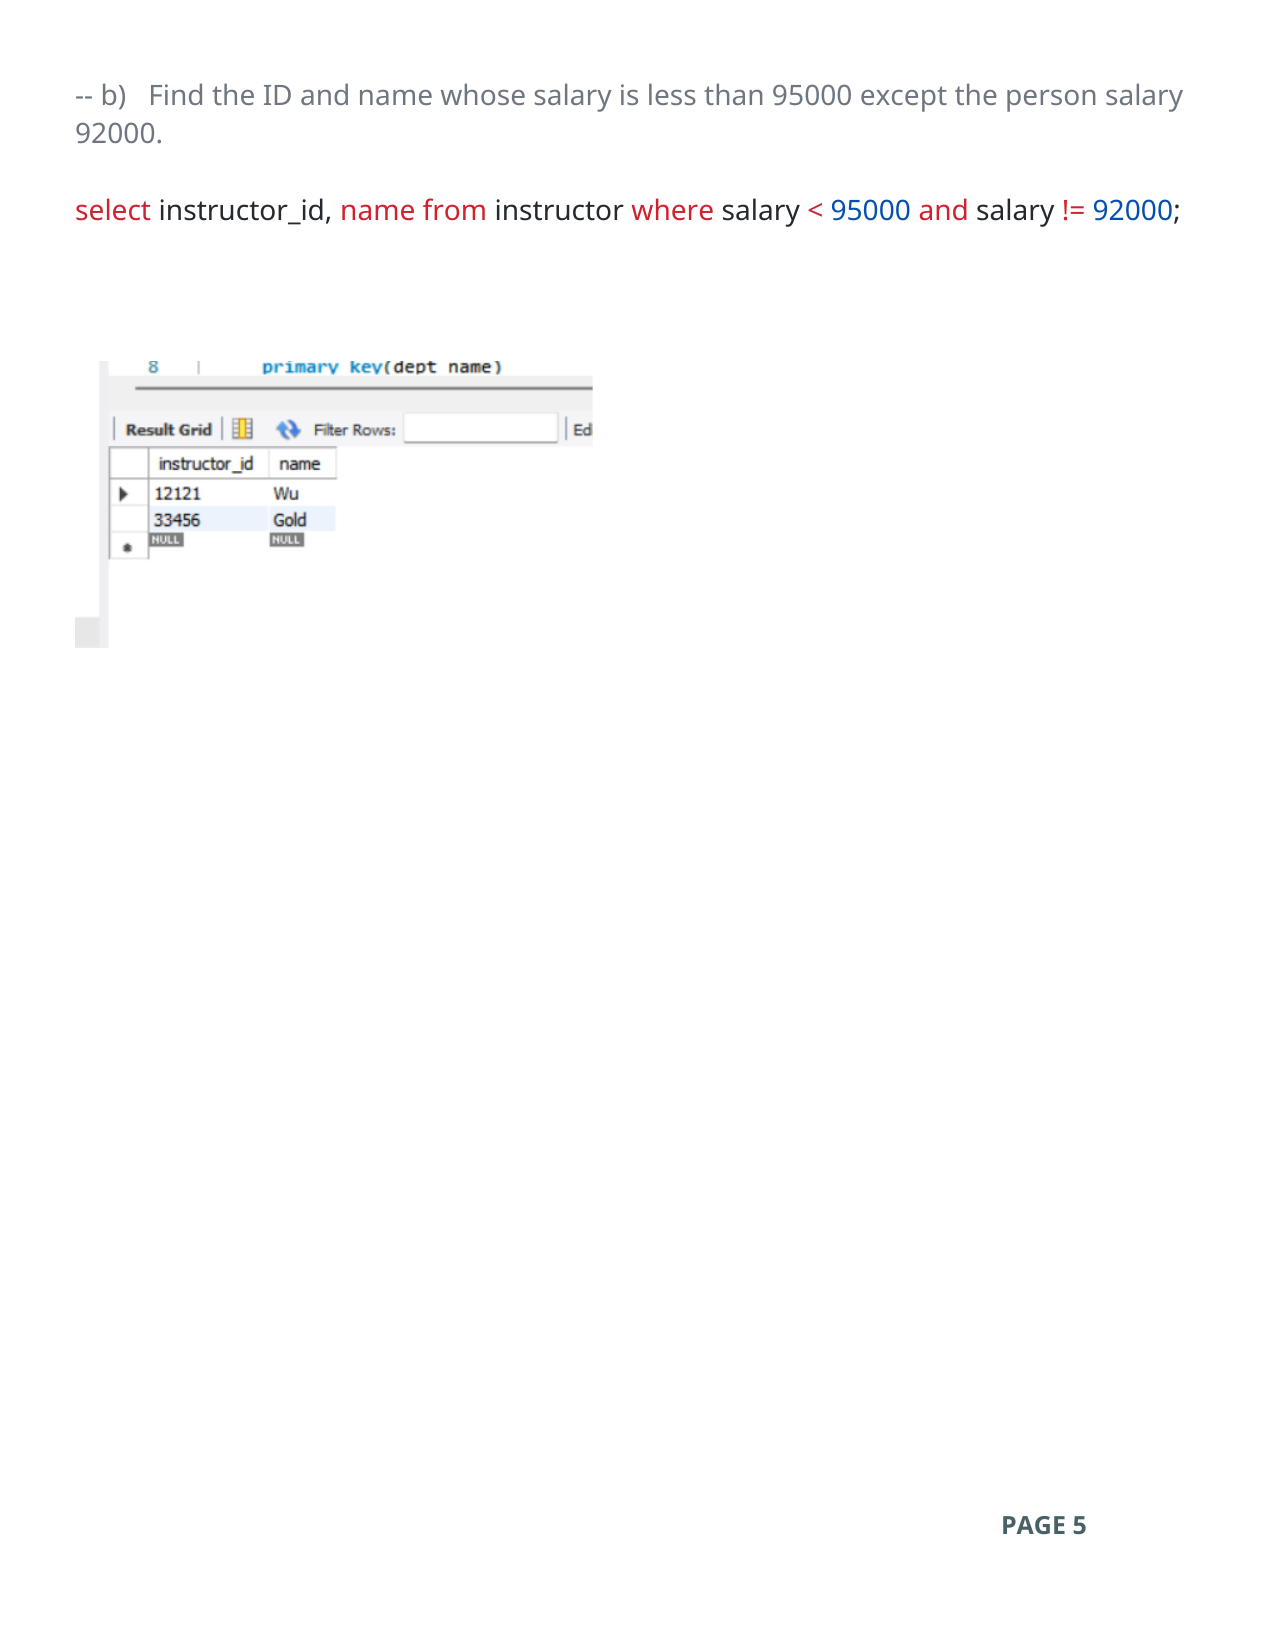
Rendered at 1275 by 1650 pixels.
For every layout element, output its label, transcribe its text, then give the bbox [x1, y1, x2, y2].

text -- b) Find the ID and name whose salary is less than 95000 except the person salary 92000. [75, 75, 1200, 152]
picture [75, 361, 593, 648]
text select instructor_id, name from instructor where salary < 95000 and salary != 92000; [75, 190, 1200, 228]
